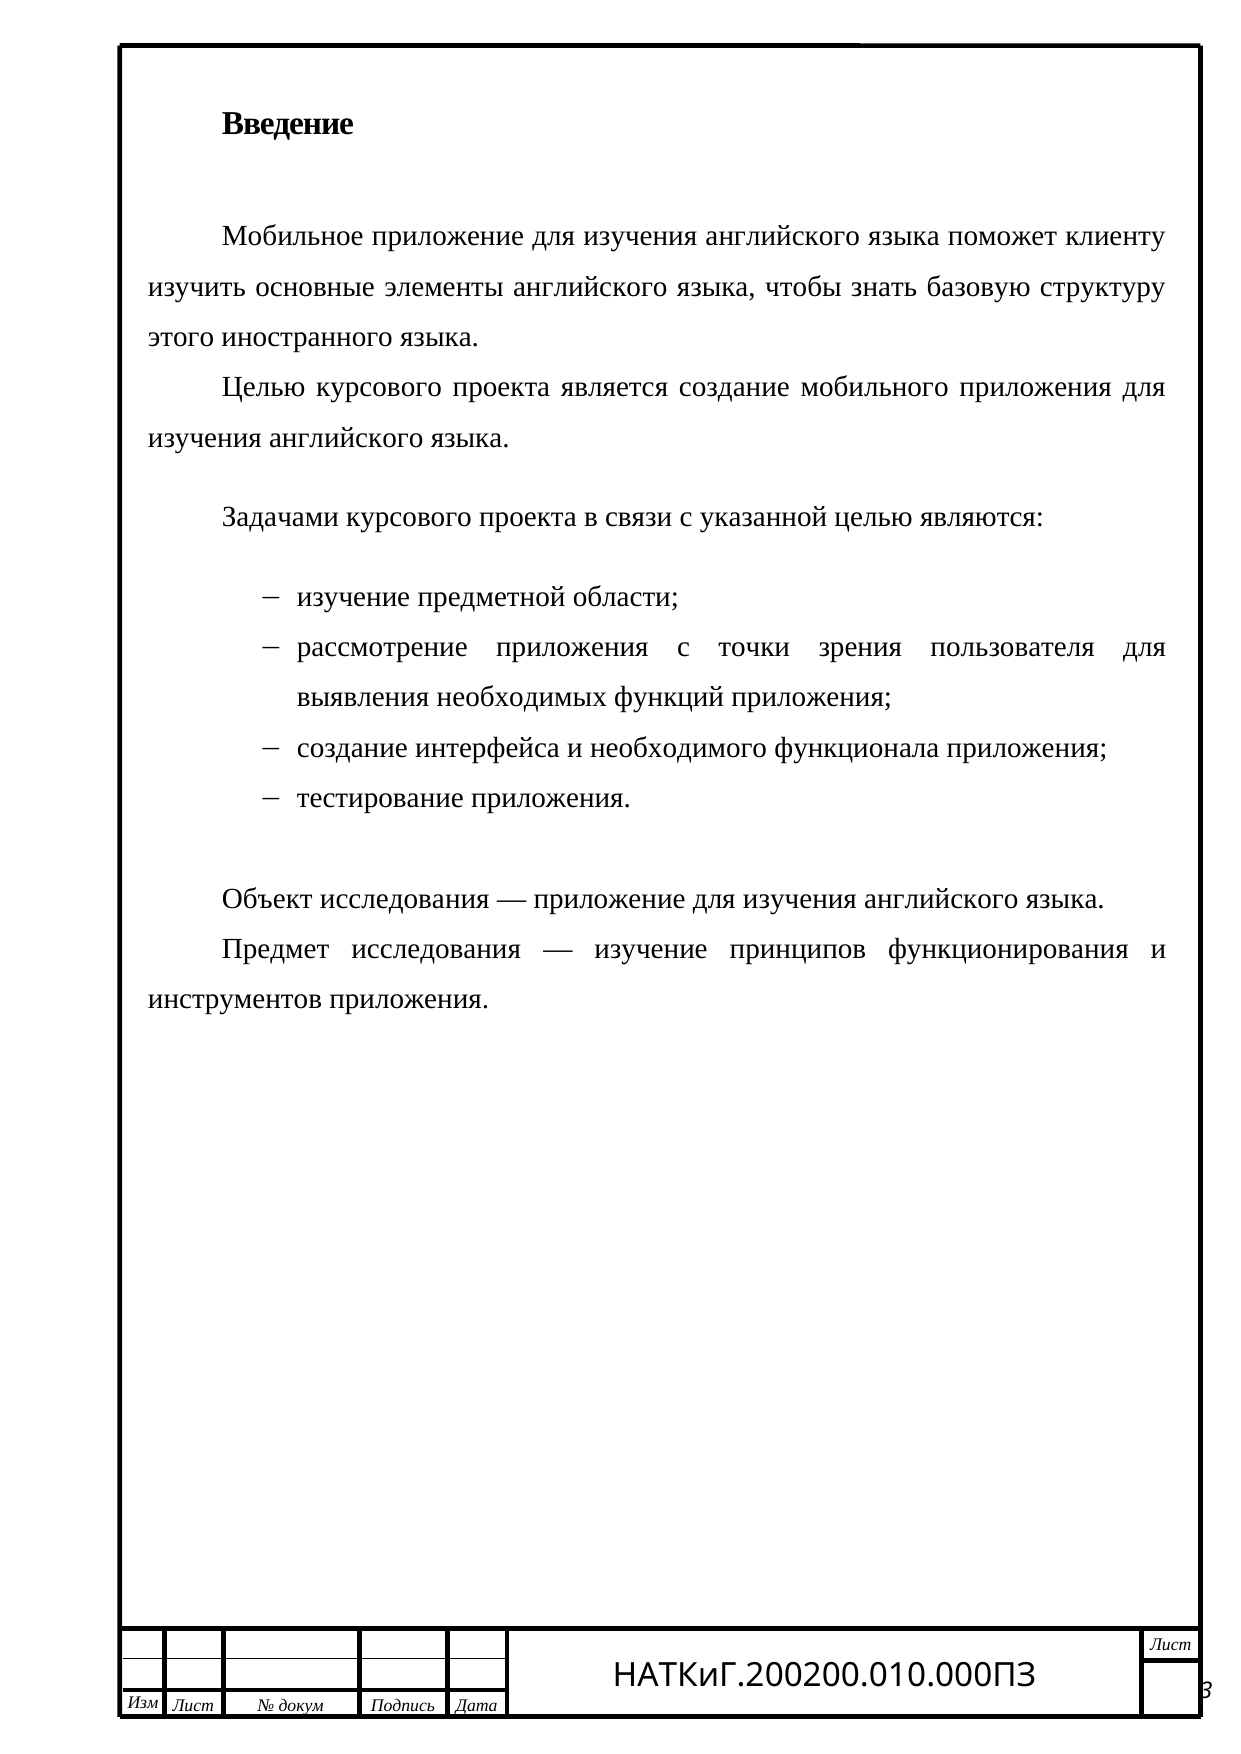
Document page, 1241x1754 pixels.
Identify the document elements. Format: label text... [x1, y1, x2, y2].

text Предмет исследования — изучение принципов функционирования и инструментов приложения. [148, 931, 1167, 1015]
text Мобильное приложение для изучения английского языка поможет клиенту изучить основные элементы английского языка, чтобы знать базовую структуру этого иностранного языка. [148, 218, 1167, 353]
list тестирование приложения. [259, 780, 1167, 814]
title Введение [222, 103, 1167, 142]
list изучение предметной области; [259, 579, 1167, 612]
text Задачами курсового проекта в связи с указанной целью являются: [148, 499, 1167, 533]
text Объект исследования — приложение для изучения английского языка. [148, 881, 1167, 914]
list рассмотрение приложения с точки зрения пользователя для выявления необходимых функций приложения; [259, 629, 1167, 713]
text Целью курсового проекта является создание мобильного приложения для изучения английского языка. [148, 369, 1167, 453]
list создание интерфейса и необходимого функционала приложения; [259, 730, 1167, 763]
